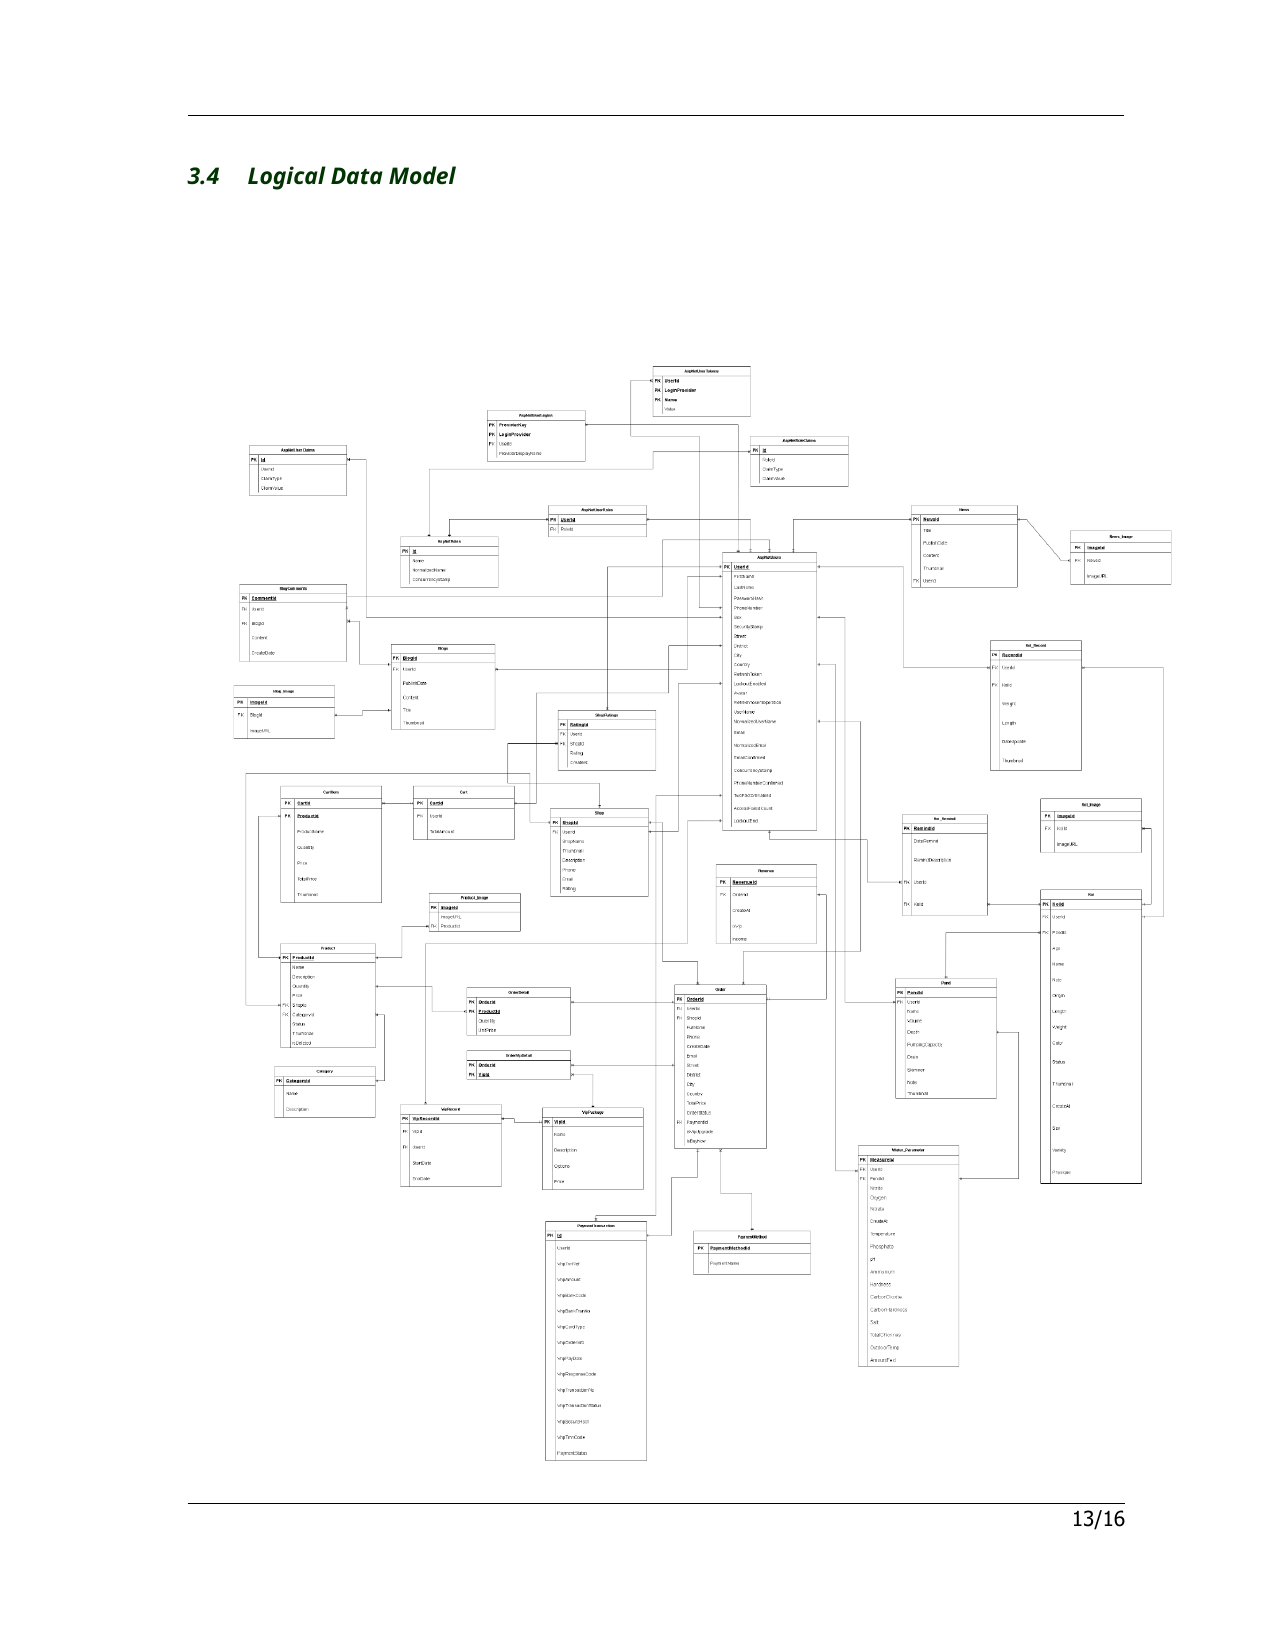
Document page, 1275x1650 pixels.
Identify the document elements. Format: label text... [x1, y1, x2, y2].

picture [233, 366, 1172, 1461]
subtitle Logical Data Model [187, 160, 1125, 191]
